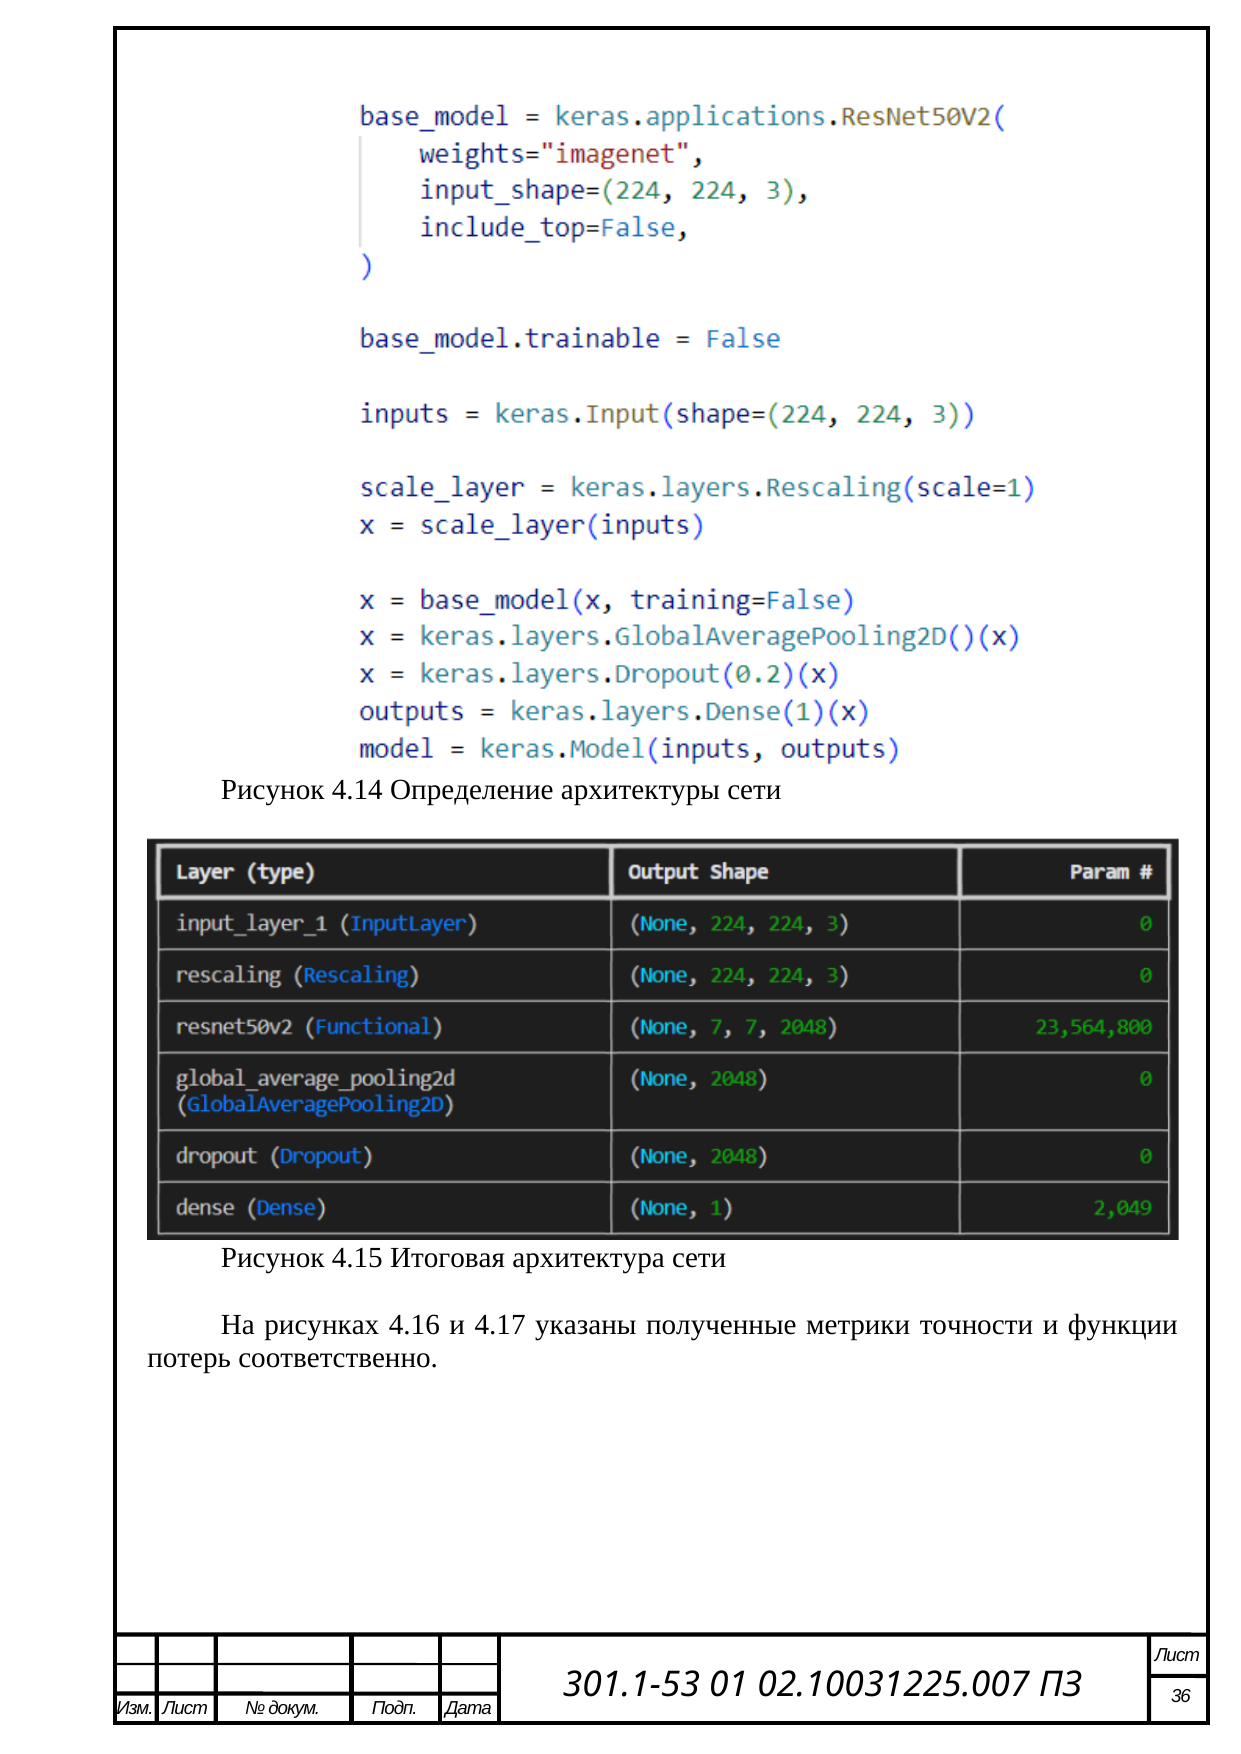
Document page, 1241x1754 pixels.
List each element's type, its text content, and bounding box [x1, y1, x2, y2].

text Рисунок 4.15 Итоговая архитектура сети [147, 1240, 1179, 1273]
text На рисунках 4.16 и 4.17 указаны полученные метрики точности и функции потерь соответственно. [147, 1307, 1179, 1374]
picture [147, 838, 1179, 1240]
picture [350, 92, 1049, 772]
text Рисунок 4.14 Определение архитектуры сети [147, 772, 1179, 805]
